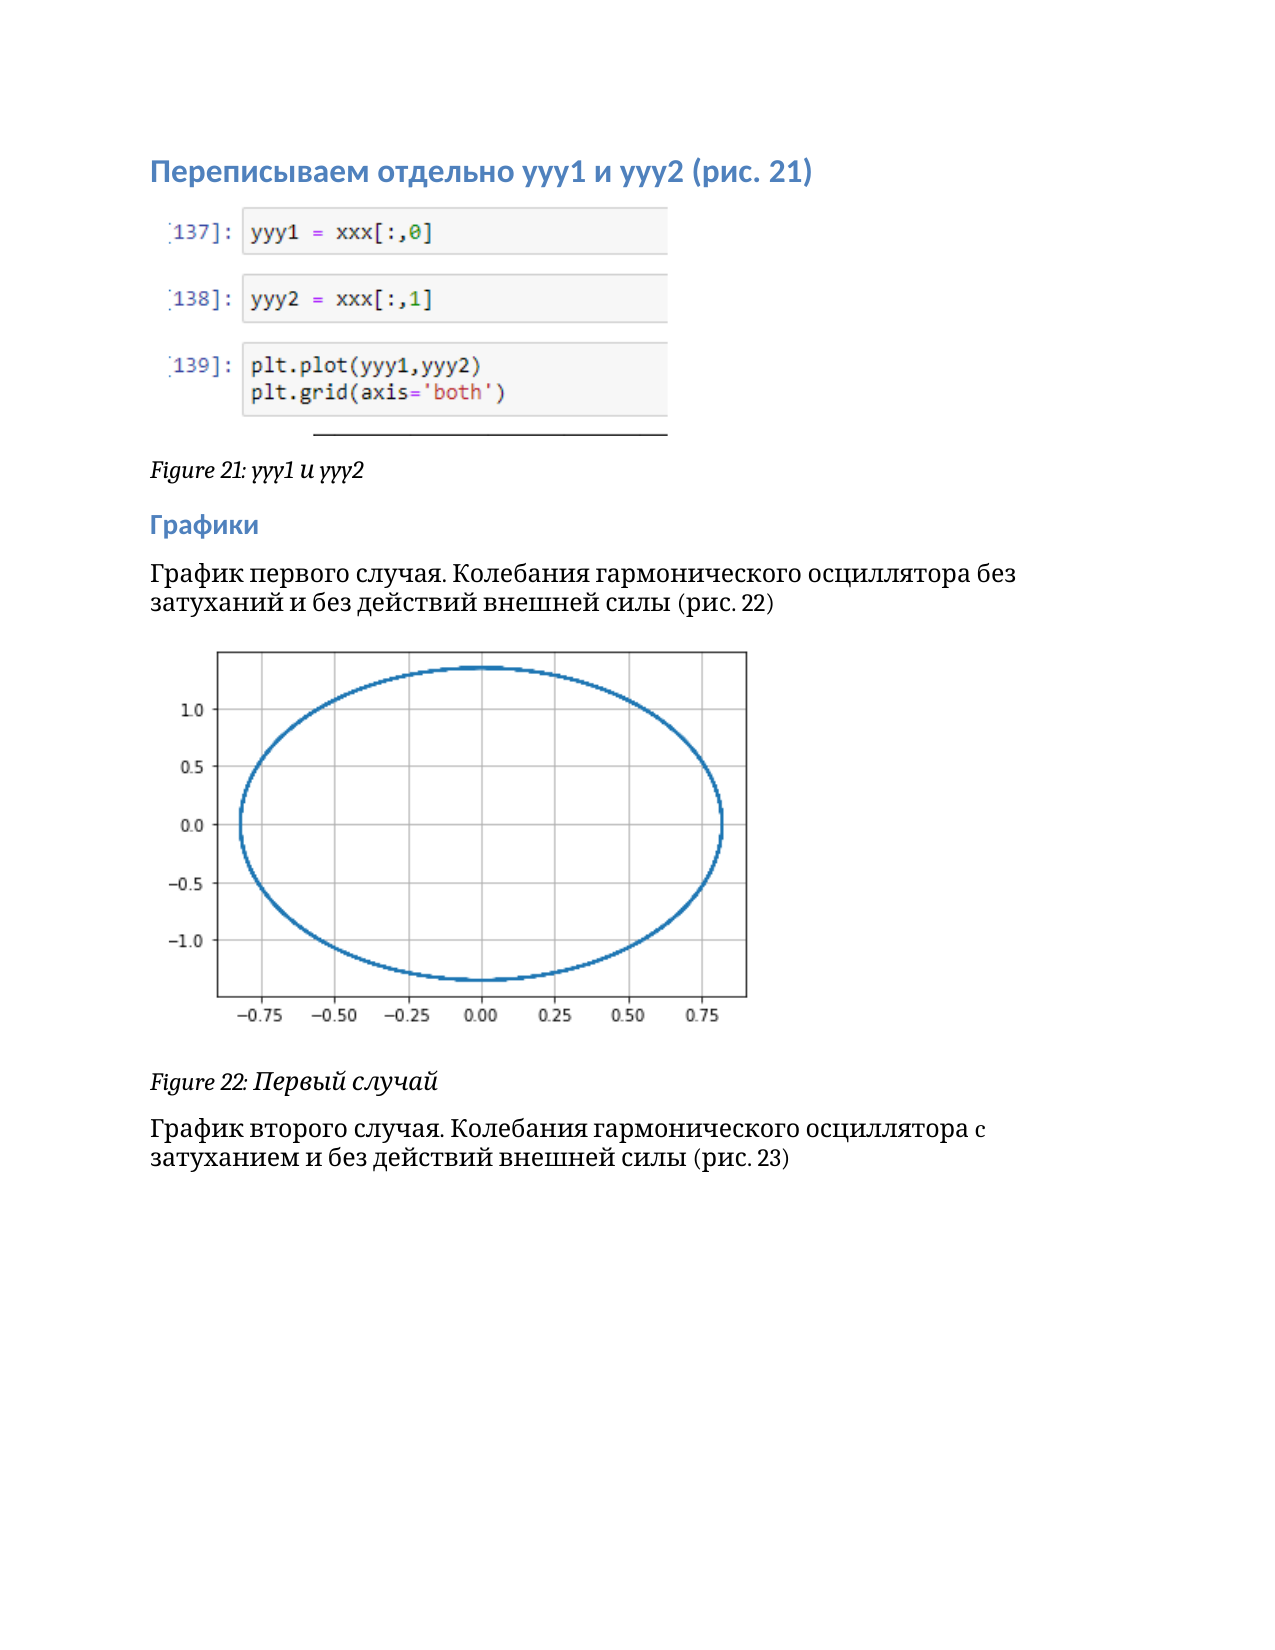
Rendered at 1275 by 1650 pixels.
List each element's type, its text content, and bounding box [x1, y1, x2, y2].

subtitle Переписываем отдельно yyy1 и yyy2 (рис. 21) [150, 150, 1125, 191]
text Figure 21: yyy1 и yyy2 [150, 456, 1125, 485]
text График первого случая. Колебания гармонического осциллятора без затуханий и без действий внешней силы (рис. 22) [150, 560, 1125, 618]
picture [168, 636, 814, 1047]
picture [168, 190, 668, 436]
text Figure 22: Первый случай [150, 1068, 1125, 1097]
text График второго случая. Колебания гармонического осциллятора c затуханием и без действий внешней силы (рис. 23) [150, 1115, 1125, 1173]
subtitle Графики [150, 506, 1125, 541]
